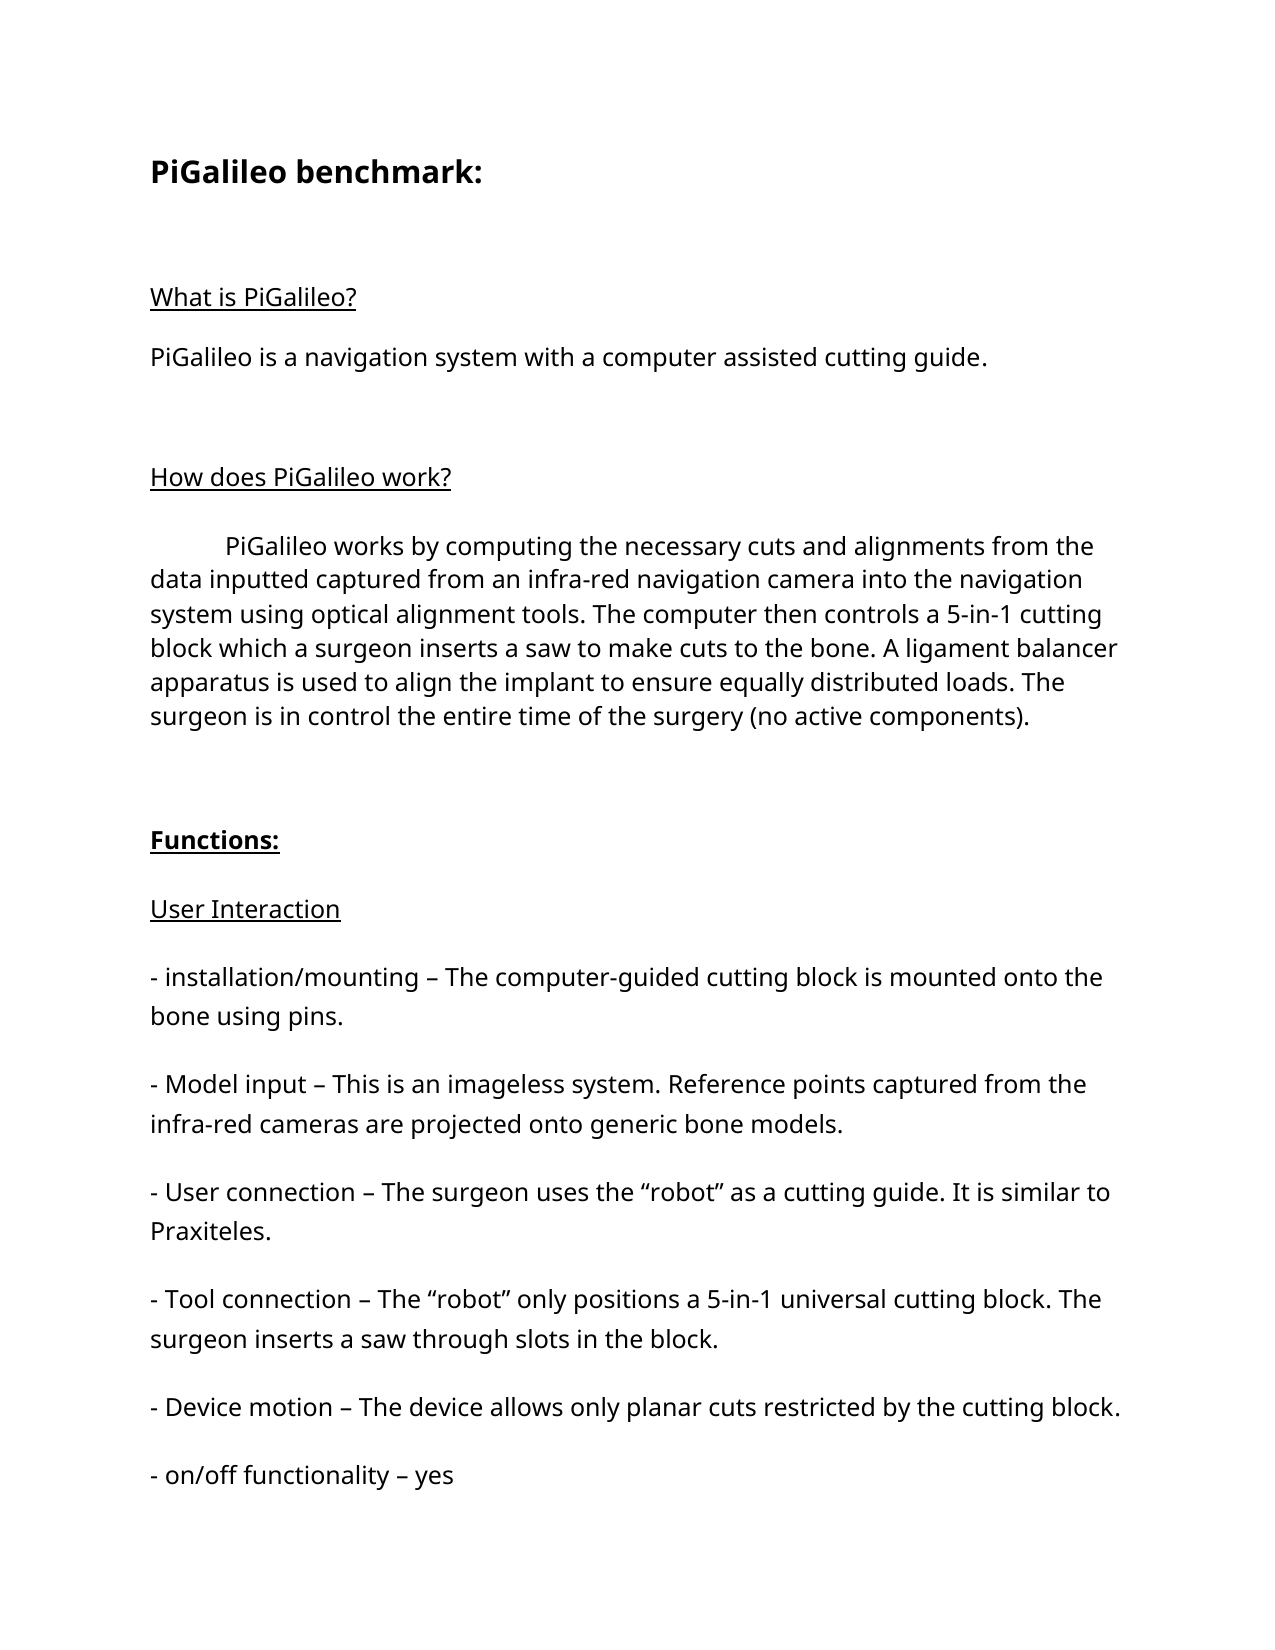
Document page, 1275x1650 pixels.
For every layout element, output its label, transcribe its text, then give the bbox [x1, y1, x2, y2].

text - User connection – The surgeon uses the “robot” as a cutting guide. It is similar to Praxiteles. [150, 1175, 1125, 1248]
text How does PiGalileo work? [150, 460, 1125, 494]
text - Model input – This is an imageless system. Reference points captured from the infra-red cameras are projected onto generic bone models. [150, 1067, 1125, 1140]
text Functions: [150, 823, 1125, 857]
text - Device motion – The device allows only planar cuts restricted by the cutting block. [150, 1390, 1125, 1424]
text PiGalileo is a navigation system with a computer assisted cutting guide. [150, 340, 1125, 374]
text PiGalileo benchmark: [150, 150, 1125, 193]
text PiGalileo works by computing the necessary cuts and alignments from the data inputted captured from an infra-red navigation camera into the navigation system using optical alignment tools. The computer then controls a 5-in-1 cutting block which a surgeon inserts a saw to make cuts to the bone. A ligament balancer apparatus is used to align the implant to ensure equally distributed loads. The surgeon is in control the entire time of the surgery (no active components). [150, 528, 1125, 732]
text What is PiGalileo? [150, 280, 1125, 314]
text - Tool connection – The “robot” only positions a 5-in-1 universal cutting block. The surgeon inserts a saw through slots in the block. [150, 1282, 1125, 1355]
text - installation/mounting – The computer-guided cutting block is mounted onto the bone using pins. [150, 960, 1125, 1033]
text - on/off functionality – yes [150, 1458, 1125, 1492]
text User Interaction [150, 891, 1125, 925]
